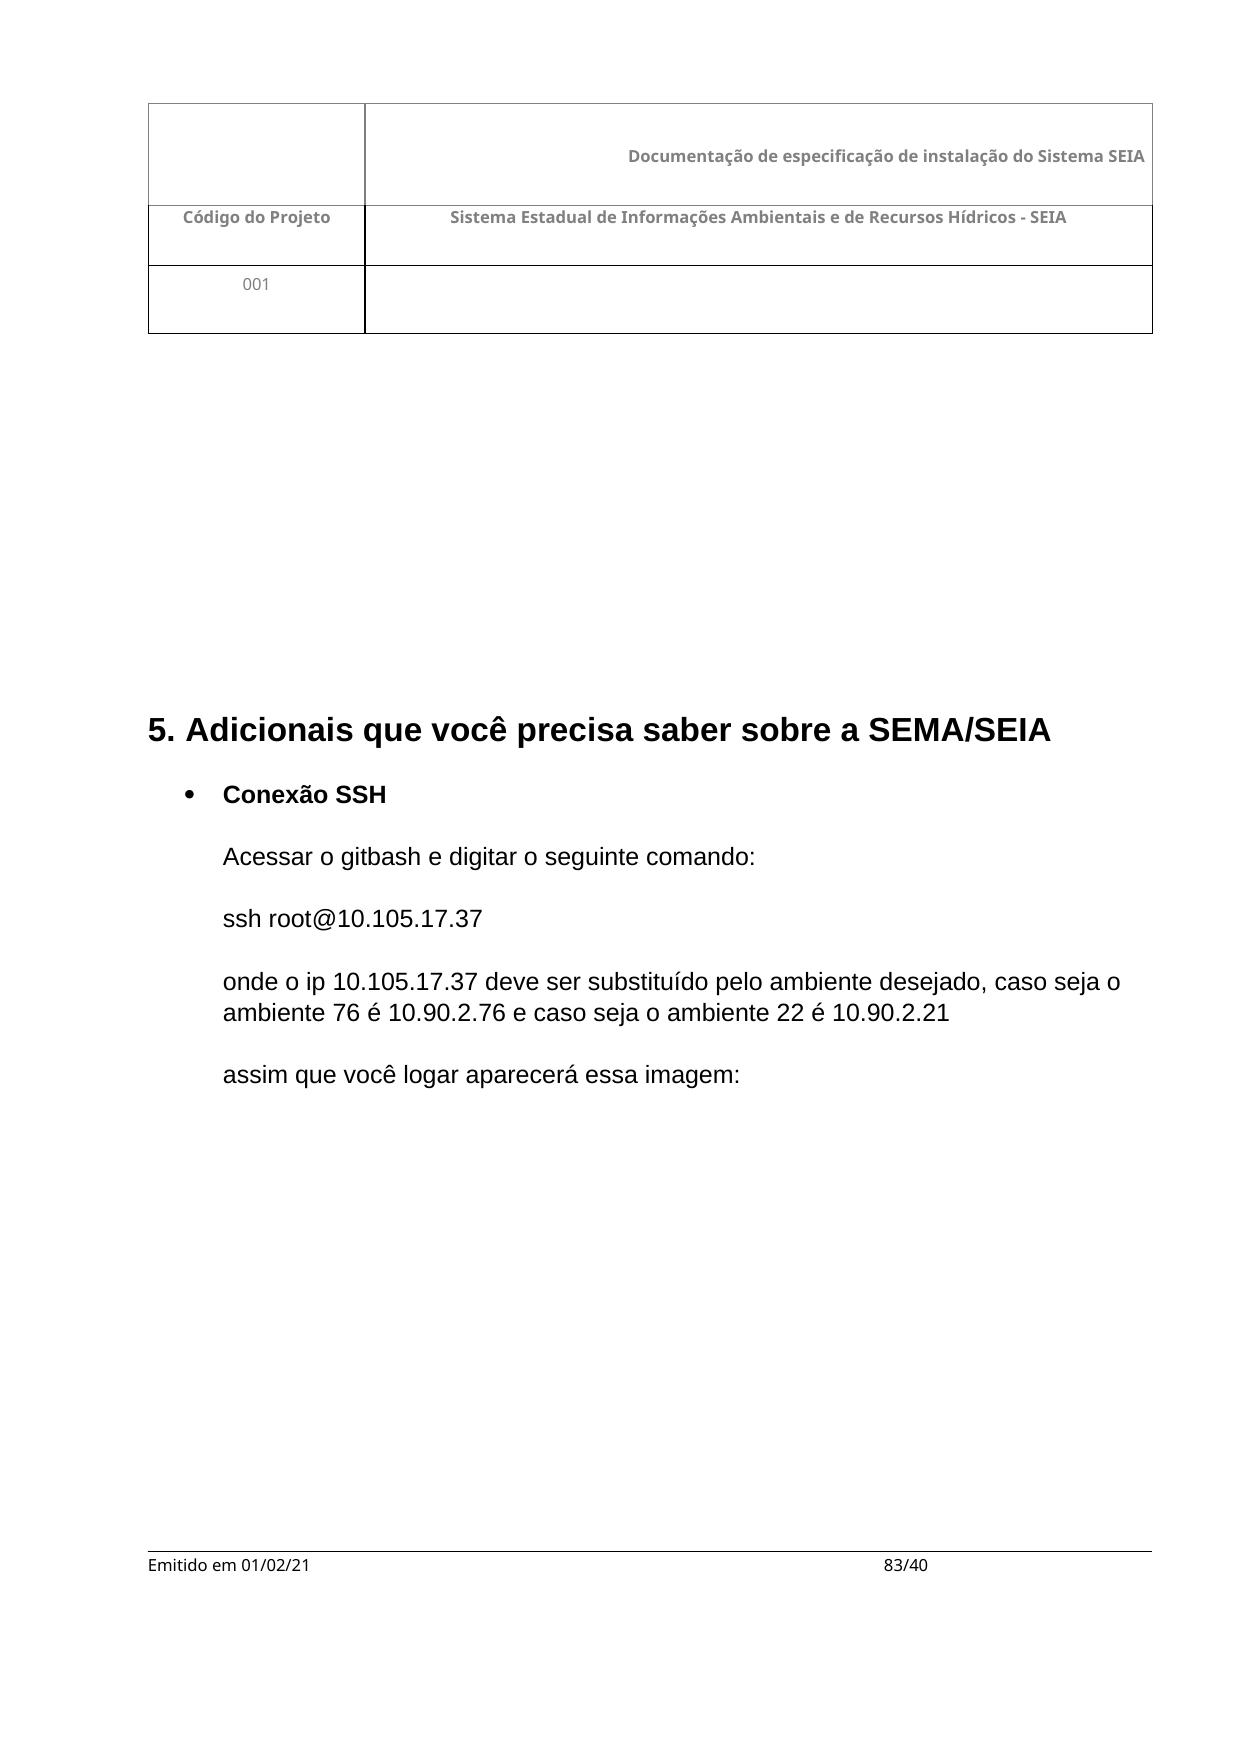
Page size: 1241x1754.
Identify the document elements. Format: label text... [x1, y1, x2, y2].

list Conexão SSH [185, 780, 1152, 809]
list ssh root@10.105.17.37 [223, 904, 1152, 933]
list Acessar o gitbash e digitar o seguinte comando: [223, 842, 1152, 871]
list assim que você logar aparecerá essa imagem: [223, 1060, 1152, 1088]
list onde o ip 10.105.17.37 deve ser substituído pelo ambiente desejado, caso seja o ambiente 76 é 10.90.2.76 e caso seja o ambiente 22 é 10.90.2.21 [223, 967, 1152, 1026]
subtitle Adicionais que você precisa saber sobre a SEMA/SEIA [148, 710, 1152, 748]
